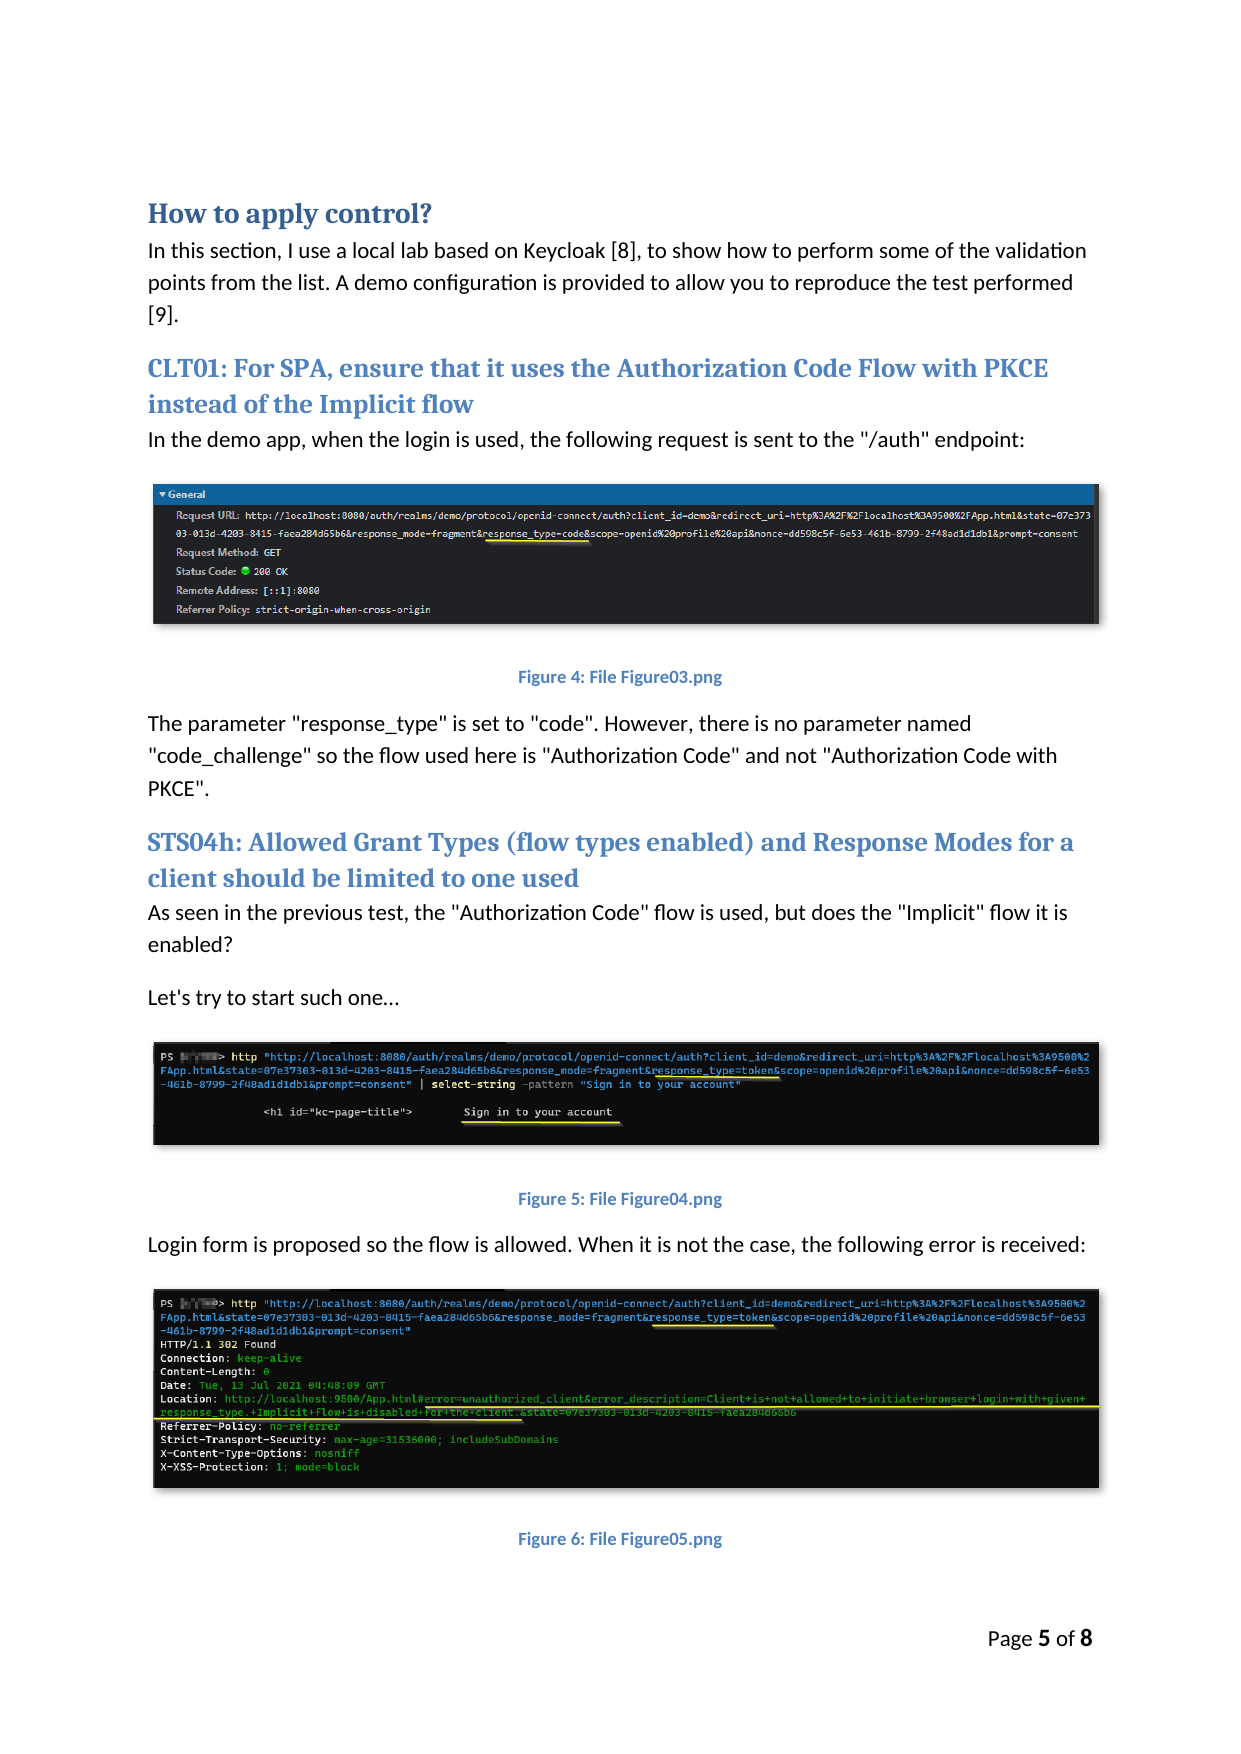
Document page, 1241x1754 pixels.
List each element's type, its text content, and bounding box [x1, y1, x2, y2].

subtitle CLT01: For SPA, ensure that it uses the Authorization Code Flow with PKCE instead of the Implicit flow [148, 353, 1093, 420]
text Login form is proposed so the flow is allowed. When it is not the case, the following error is received: [148, 1230, 1093, 1258]
subtitle STS04h: Allowed Grant Types (flow types enabled) and Response Modes for a client should be limited to one used [148, 827, 1093, 894]
text Figure 4: File Figure03.png [148, 666, 1093, 689]
subtitle How to apply control? [148, 198, 1093, 231]
text As seen in the previous test, the "Authorization Code" flow is used, but does the "Implicit" flow it is enabled? [148, 898, 1093, 958]
picture [153, 1289, 1099, 1488]
picture [153, 1042, 1099, 1145]
text In the demo app, when the login is used, the following request is sent to the "/auth" endpoint: [148, 425, 1093, 453]
text Figure 5: File Figure04.png [148, 1187, 1093, 1209]
text In this section, I use a local lab based on Keycloak [8], to show how to perform some of the validation points from the list. A demo configuration is provided to allow you to reproduce the test performed [9]. [148, 236, 1093, 328]
text The parameter "response_type" is set to "code". However, there is no parameter named "code_challenge" so the flow used here is "Authorization Code" and not "Authorization Code with PKCE". [148, 709, 1093, 802]
picture [153, 484, 1099, 624]
text Let's try to start such one… [148, 983, 1093, 1012]
